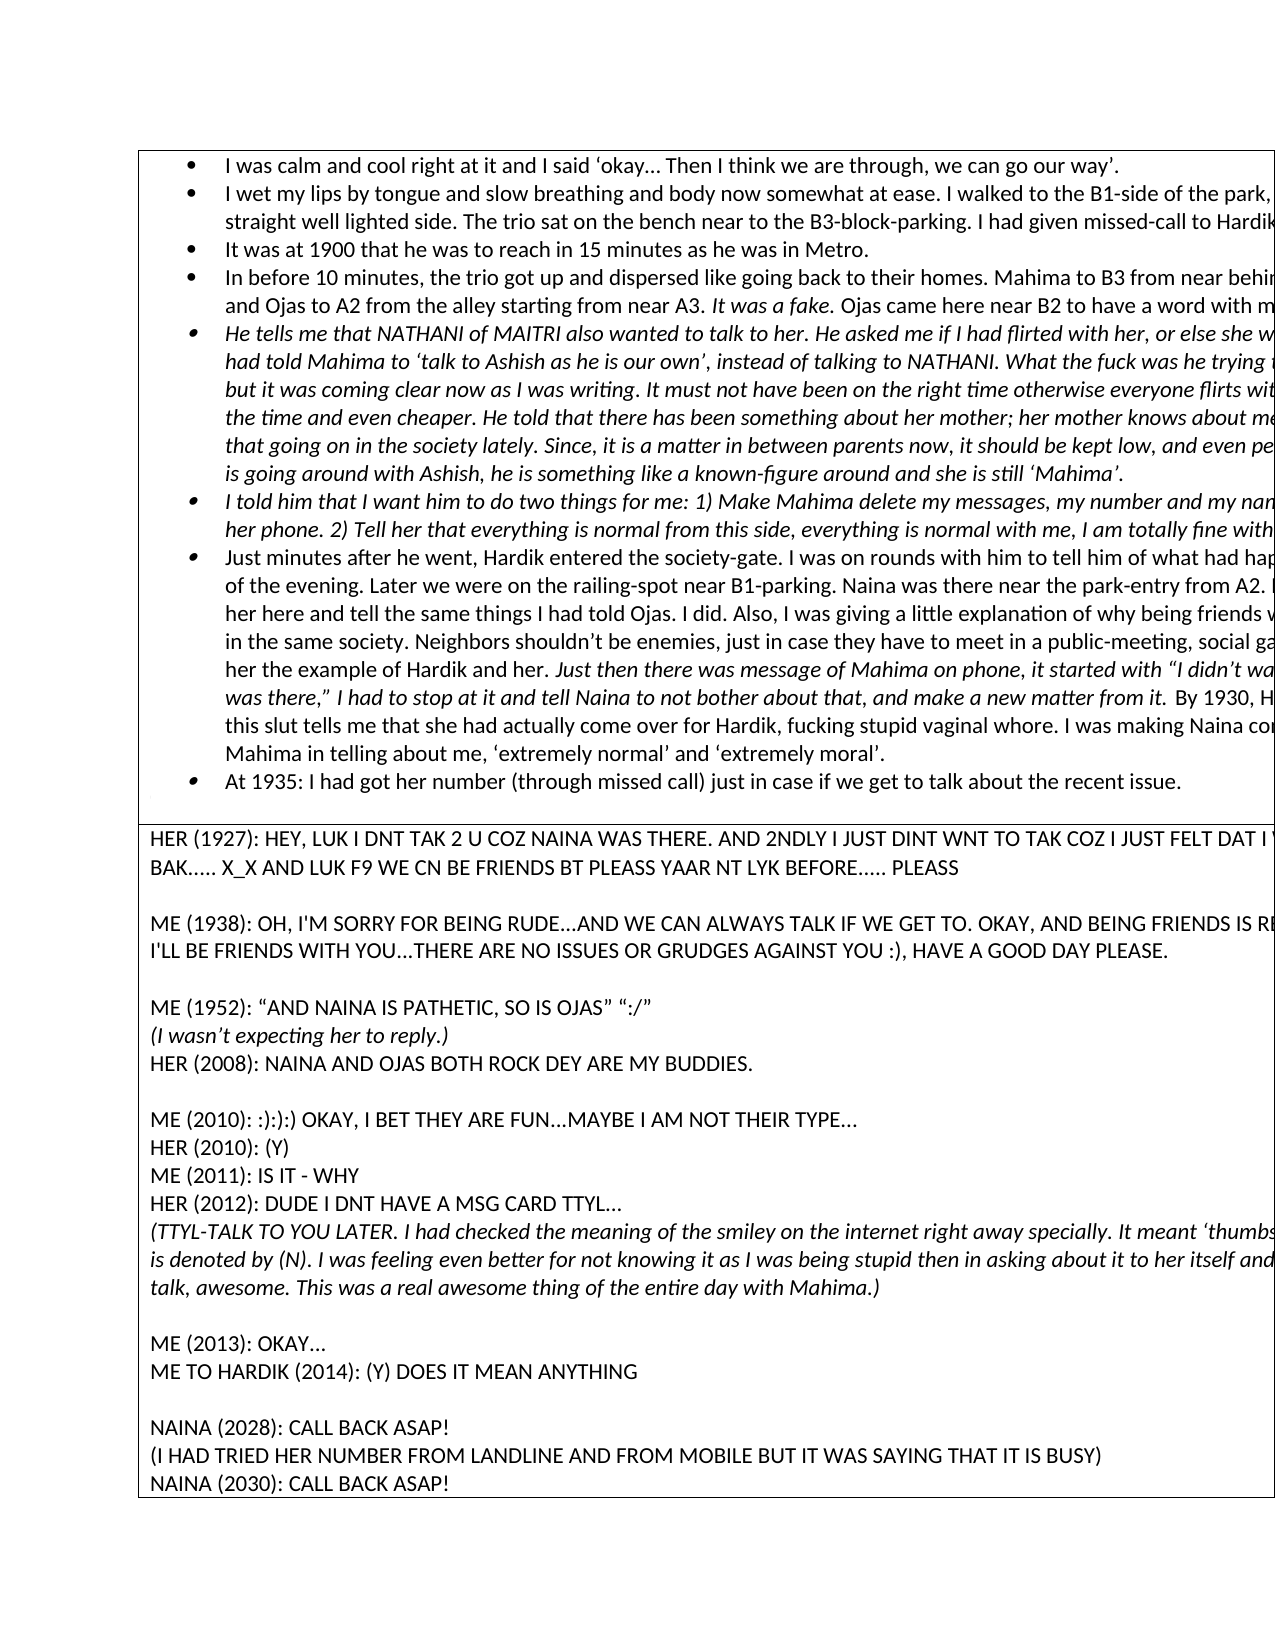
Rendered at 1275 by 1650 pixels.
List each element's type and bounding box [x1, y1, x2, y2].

table_cell [139, 151, 1274, 823]
table_cell [139, 825, 1274, 1497]
